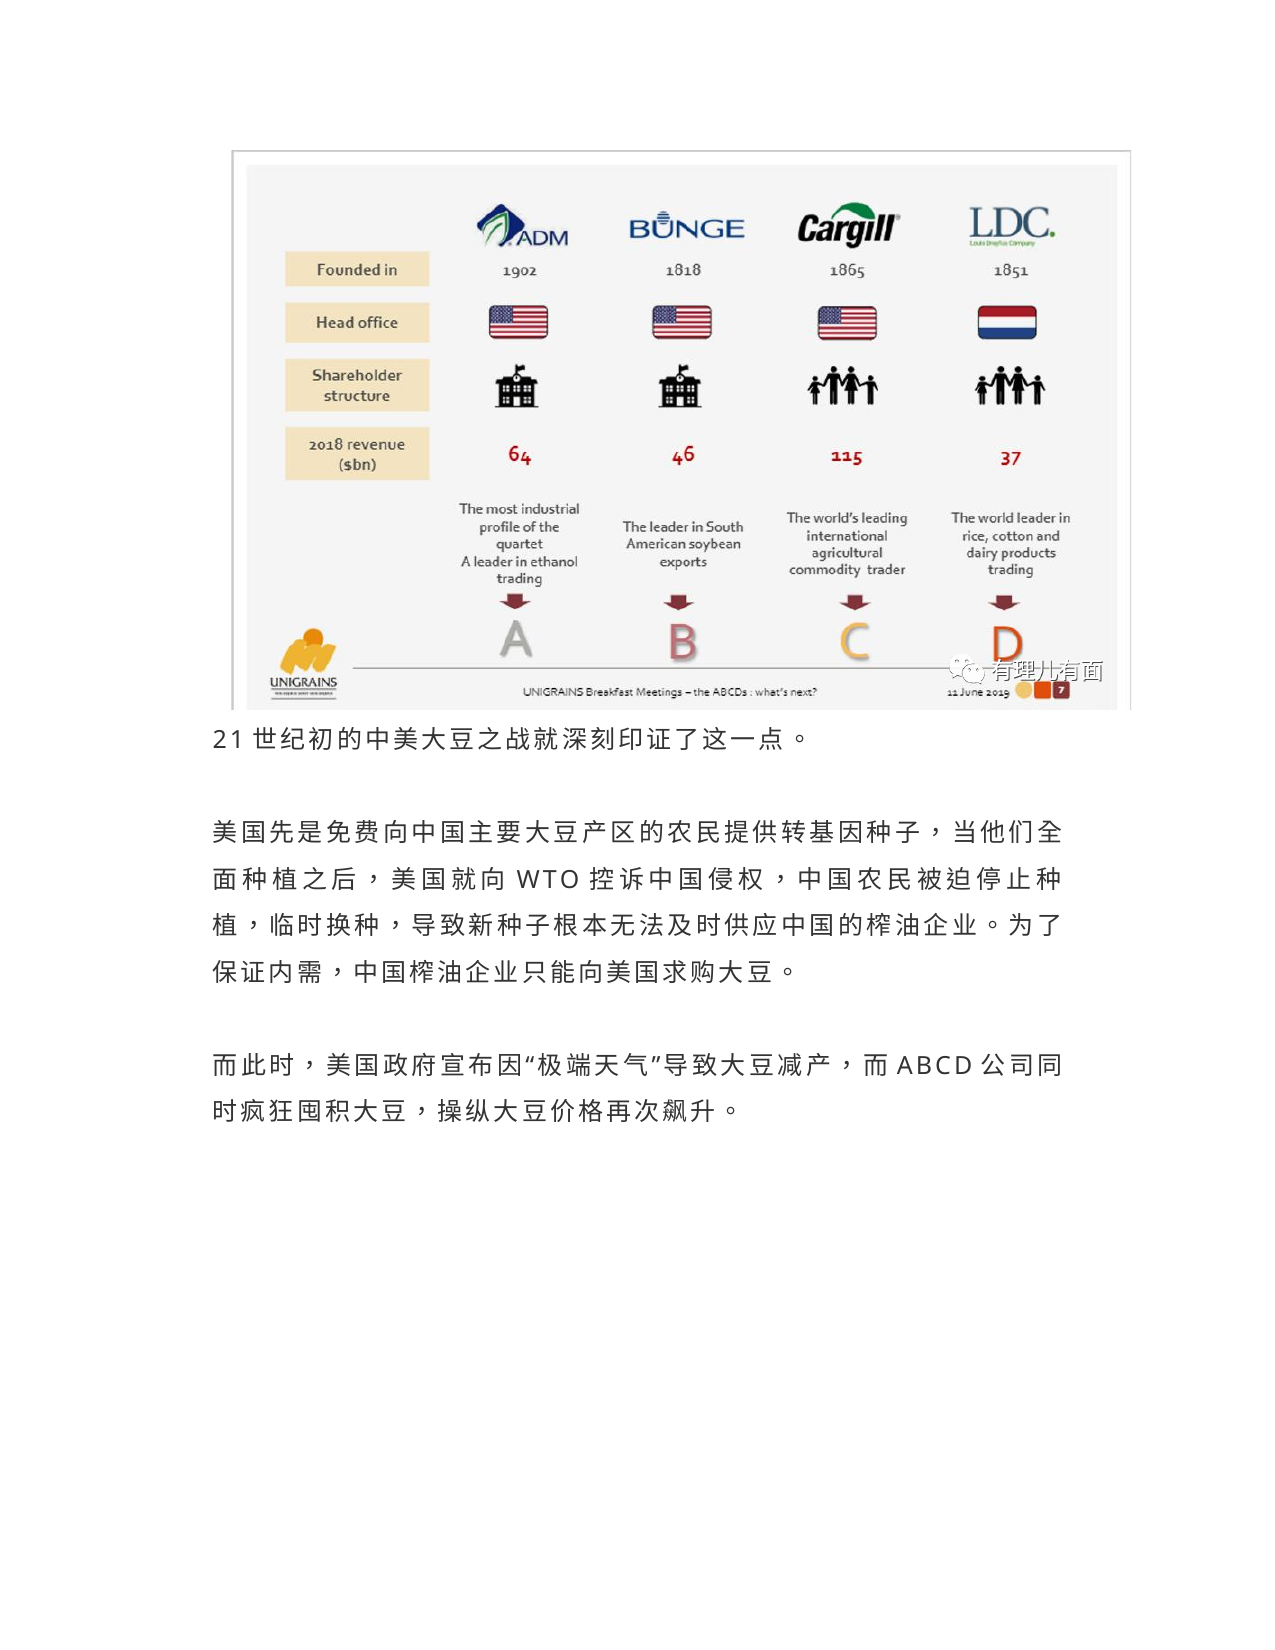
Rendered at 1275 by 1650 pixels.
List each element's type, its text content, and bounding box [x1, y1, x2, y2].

text 而此时，美国政府宣布因“极端天气”导致大豆减产，而ABCD公司同时疯狂囤积大豆，操纵大豆价格再次飙升。 [212, 1035, 1062, 1128]
text 美国先是免费向中国主要大豆产区的农民提供转基因种子，当他们全面种植之后，美国就向WTO控诉中国侵权，中国农民被迫停止种植，临时换种，导致新种子根本无法及时供应中国的榨油企业。为了保证内需，中国榨油企业只能向美国求购大豆。 [212, 803, 1062, 988]
text 21世纪初的中美大豆之战就深刻印证了这一点。 [212, 710, 1062, 756]
picture [231, 150, 1132, 710]
